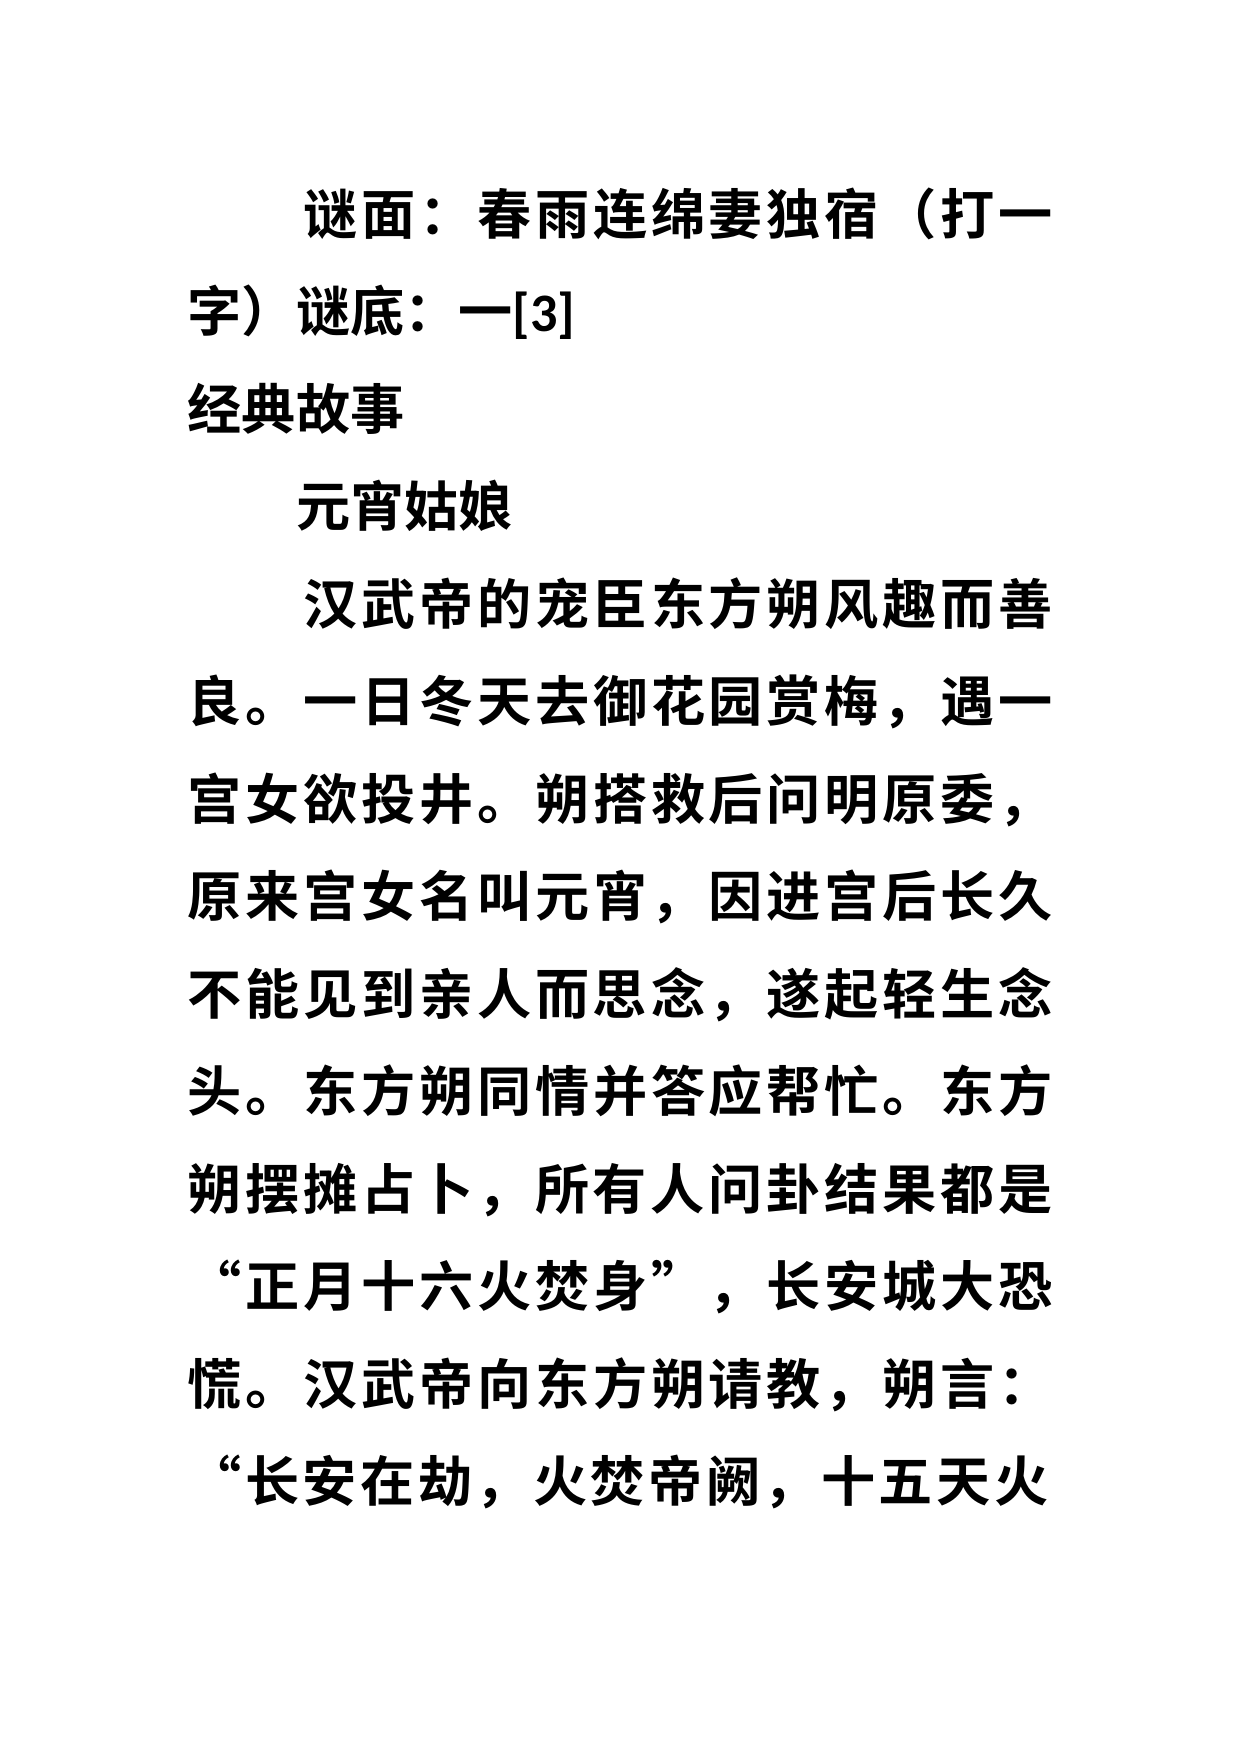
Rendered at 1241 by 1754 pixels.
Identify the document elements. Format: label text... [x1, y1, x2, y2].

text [187, 552, 1053, 1527]
text 元宵姑娘 [187, 454, 1053, 552]
text 经典故事 [187, 357, 1053, 454]
text 谜面：春雨连绵妻独宿（打一字）谜底：一[3] [187, 162, 1053, 357]
